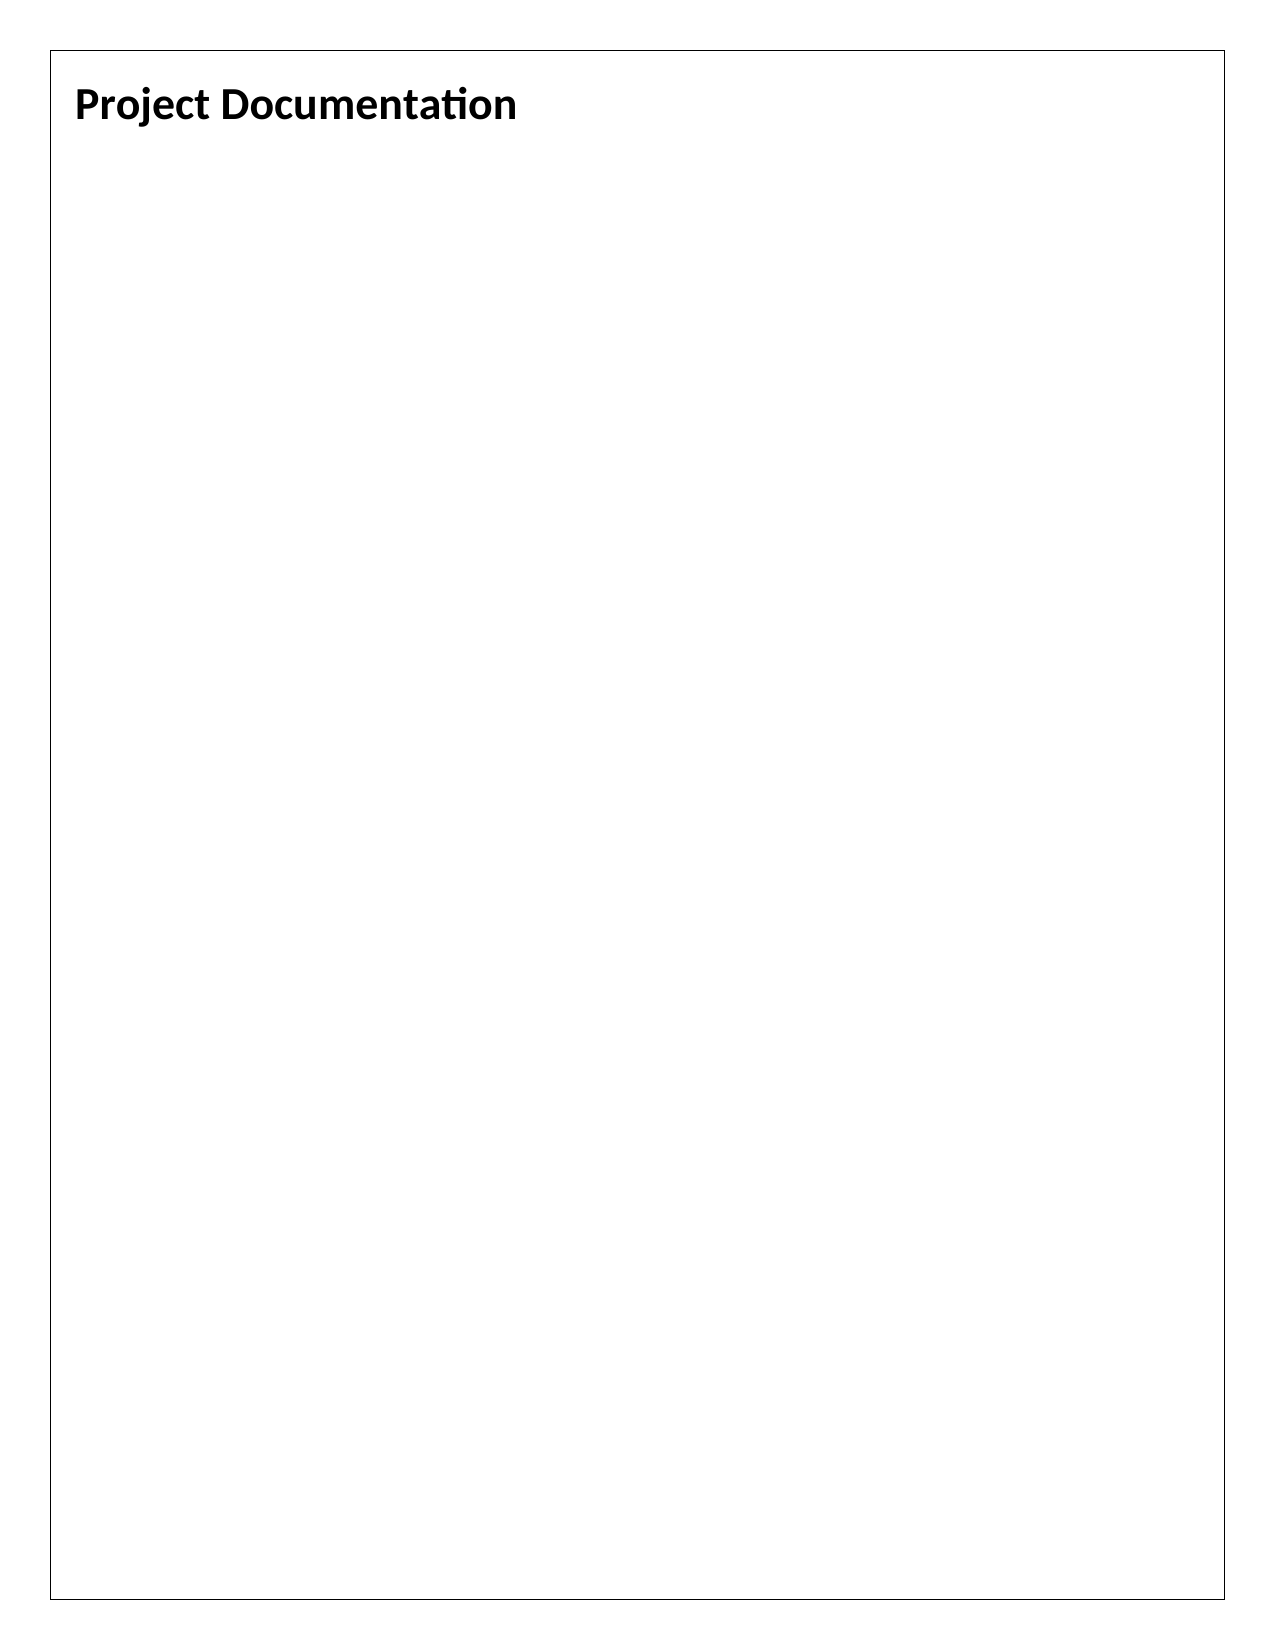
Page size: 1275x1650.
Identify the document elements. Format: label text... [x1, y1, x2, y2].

text Project Documentation [75, 75, 1200, 131]
